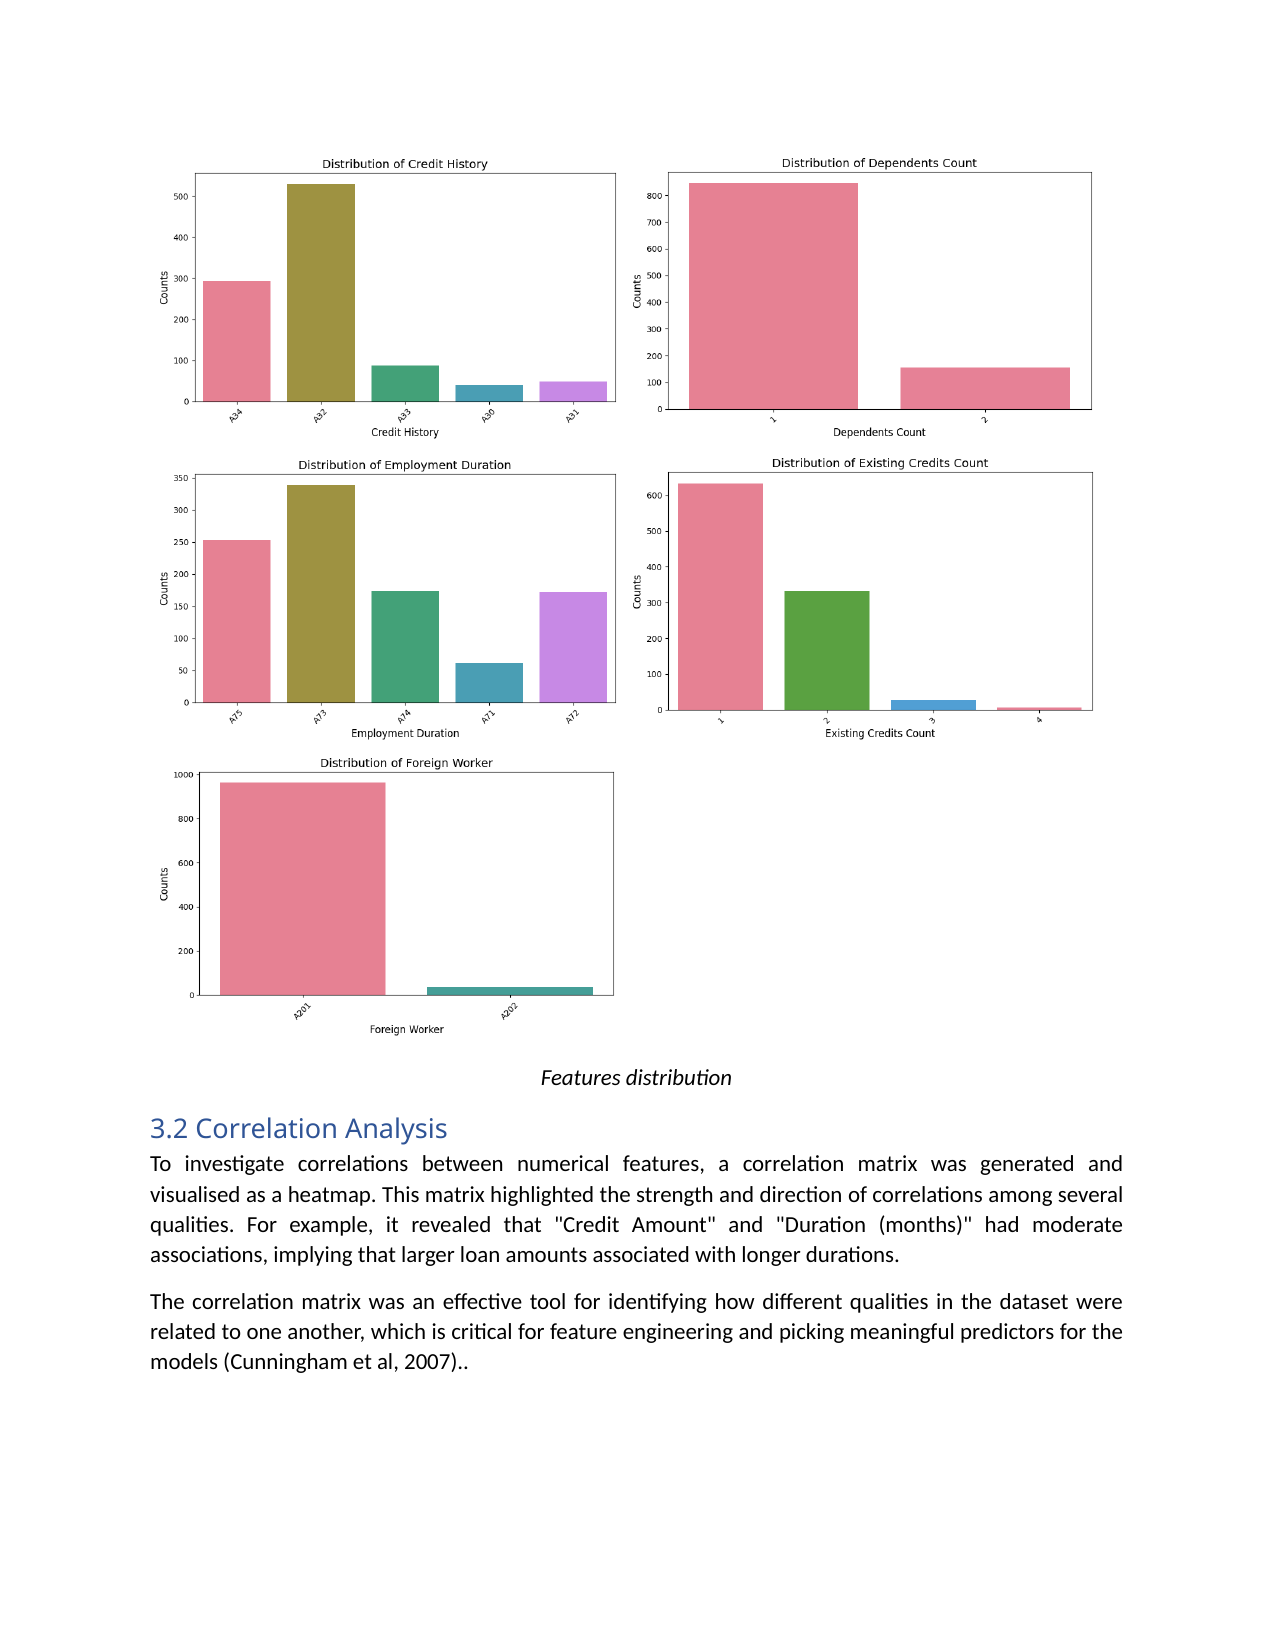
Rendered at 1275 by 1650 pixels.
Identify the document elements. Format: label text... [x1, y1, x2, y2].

picture [150, 749, 622, 1044]
text The correlation matrix was an effective tool for identifying how different qualities in the dataset were related to one another, which is critical for feature engineering and picking meaningful predictors for the models (Cunningham et al, 2007).. [150, 1287, 1125, 1376]
picture [150, 449, 1101, 748]
text Features distribution [150, 1063, 1125, 1091]
text To investigate correlations between numerical features, a correlation matrix was generated and visualised as a heatmap. This matrix highlighted the strength and direction of correlations among several qualities. For example, it revealed that "Credit Amount" and "Duration (months)" had moderate associations, implying that larger loan amounts associated with longer durations. [150, 1149, 1125, 1268]
picture [150, 150, 1100, 447]
subtitle 3.2 Correlation Analysis [150, 1110, 1125, 1147]
